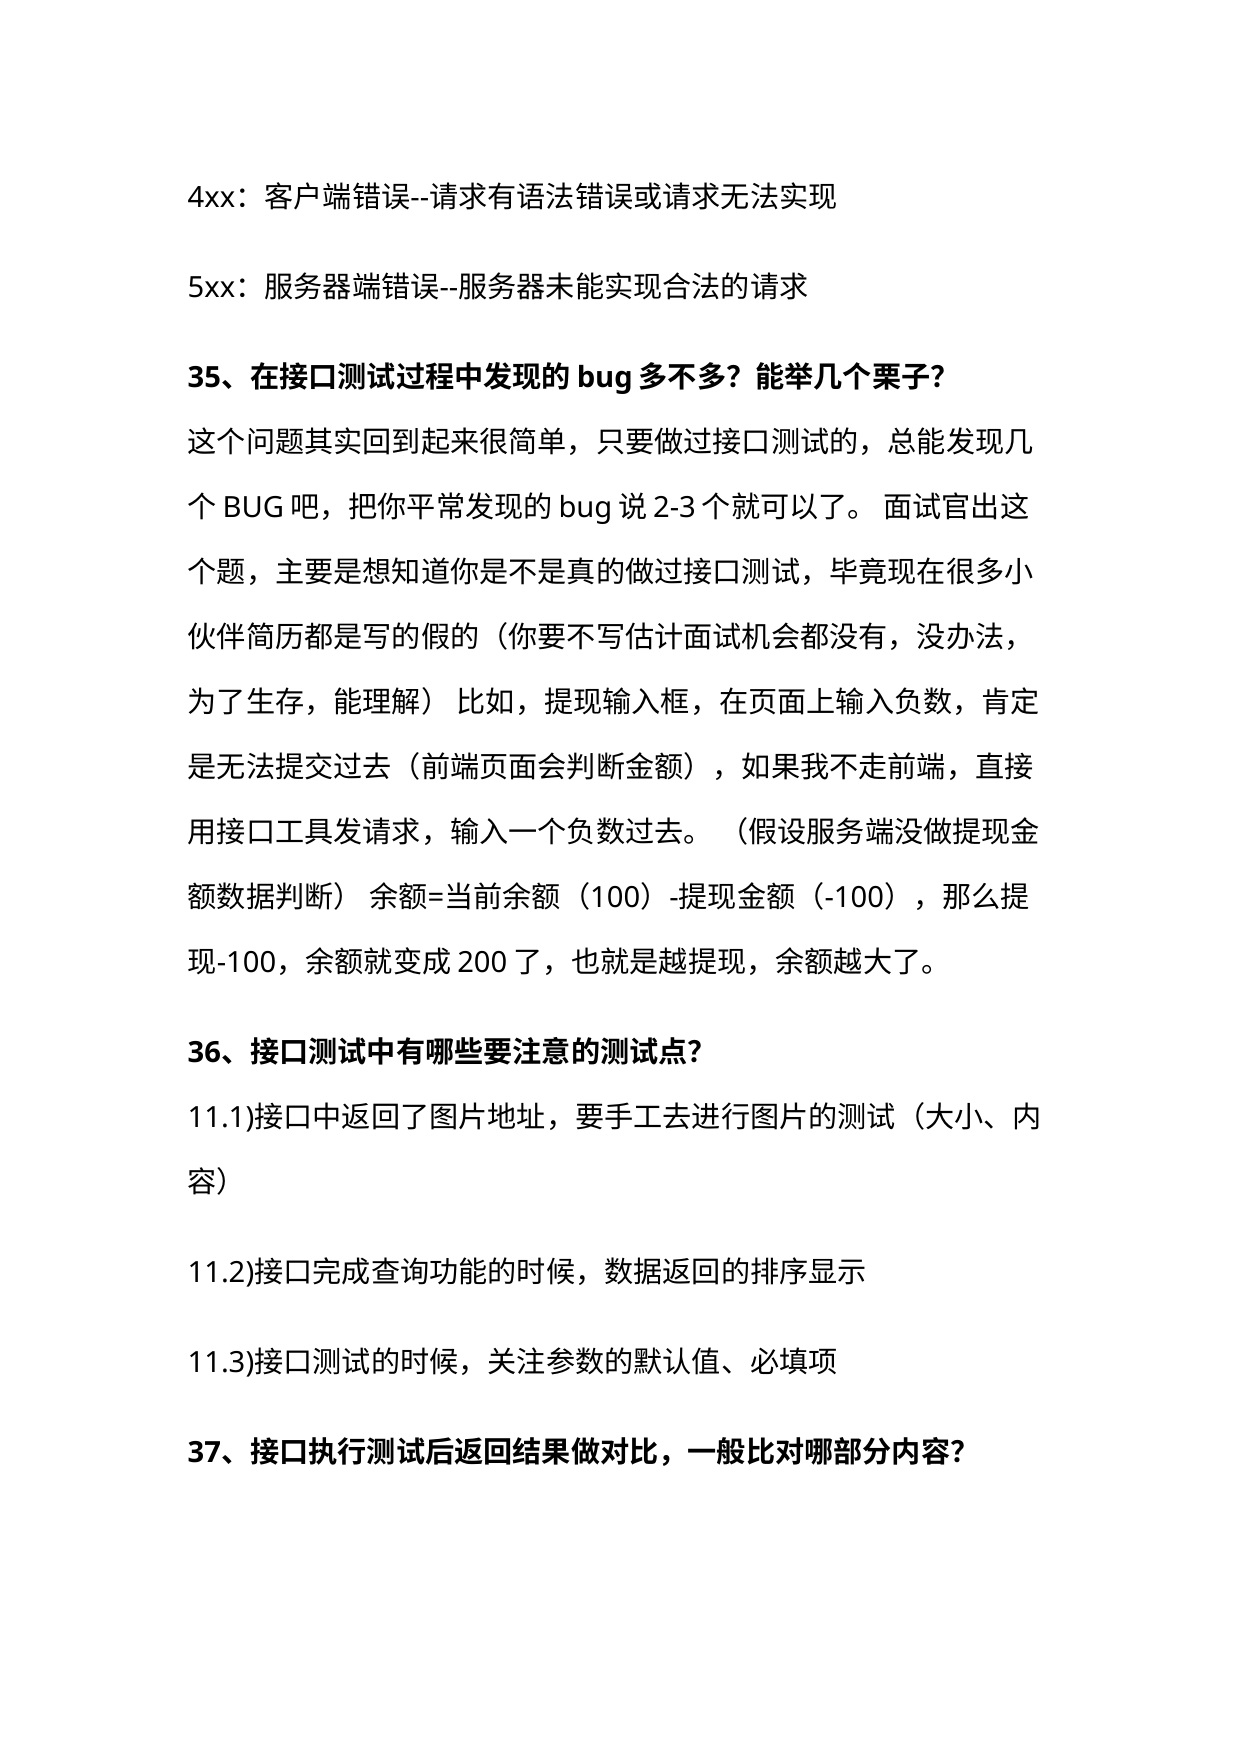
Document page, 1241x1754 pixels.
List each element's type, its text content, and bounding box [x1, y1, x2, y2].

text 11.1)接口中返回了图片地址，要手工去进行图片的测试（大小、内容） [187, 1082, 1053, 1212]
text 11.3)接口测试的时候，关注参数的默认值、必填项 [187, 1327, 1053, 1392]
text 36、接口测试中有哪些要注意的测试点？ [187, 1017, 1053, 1082]
text 这个问题其实回到起来很简单，只要做过接口测试的，总能发现几个BUG吧，把你平常发现的bug说2-3个就可以了。 面试官出这个题，主要是想知道你是不是真的做过接口测试，毕竟现在很多小伙伴简历都是写的假的（你要不写估计面试机会都没有，没办法，为了生存，能理解） 比如，提现输入框，在页面上输入负数，肯定是无法提交过去（前端页面会判断金额），如果我不走前端，直接用接口工具发请求，输入一个负数过去。 （假设服务端没做提现金额数据判断） 余额=当前余额（100）-提现金额（-100），那么提现-100，余额就变成200了，也就是越提现，余额越大了。 [187, 407, 1053, 992]
text 35、在接口测试过程中发现的bug多不多？能举几个栗子？ [187, 342, 1053, 407]
text 37、接口执行测试后返回结果做对比，一般比对哪部分内容？ [187, 1417, 1053, 1482]
text 4xx：客户端错误--请求有语法错误或请求无法实现 [187, 162, 1053, 227]
text 11.2)接口完成查询功能的时候，数据返回的排序显示 [187, 1237, 1053, 1302]
text 5xx：服务器端错误--服务器未能实现合法的请求 [187, 252, 1053, 317]
